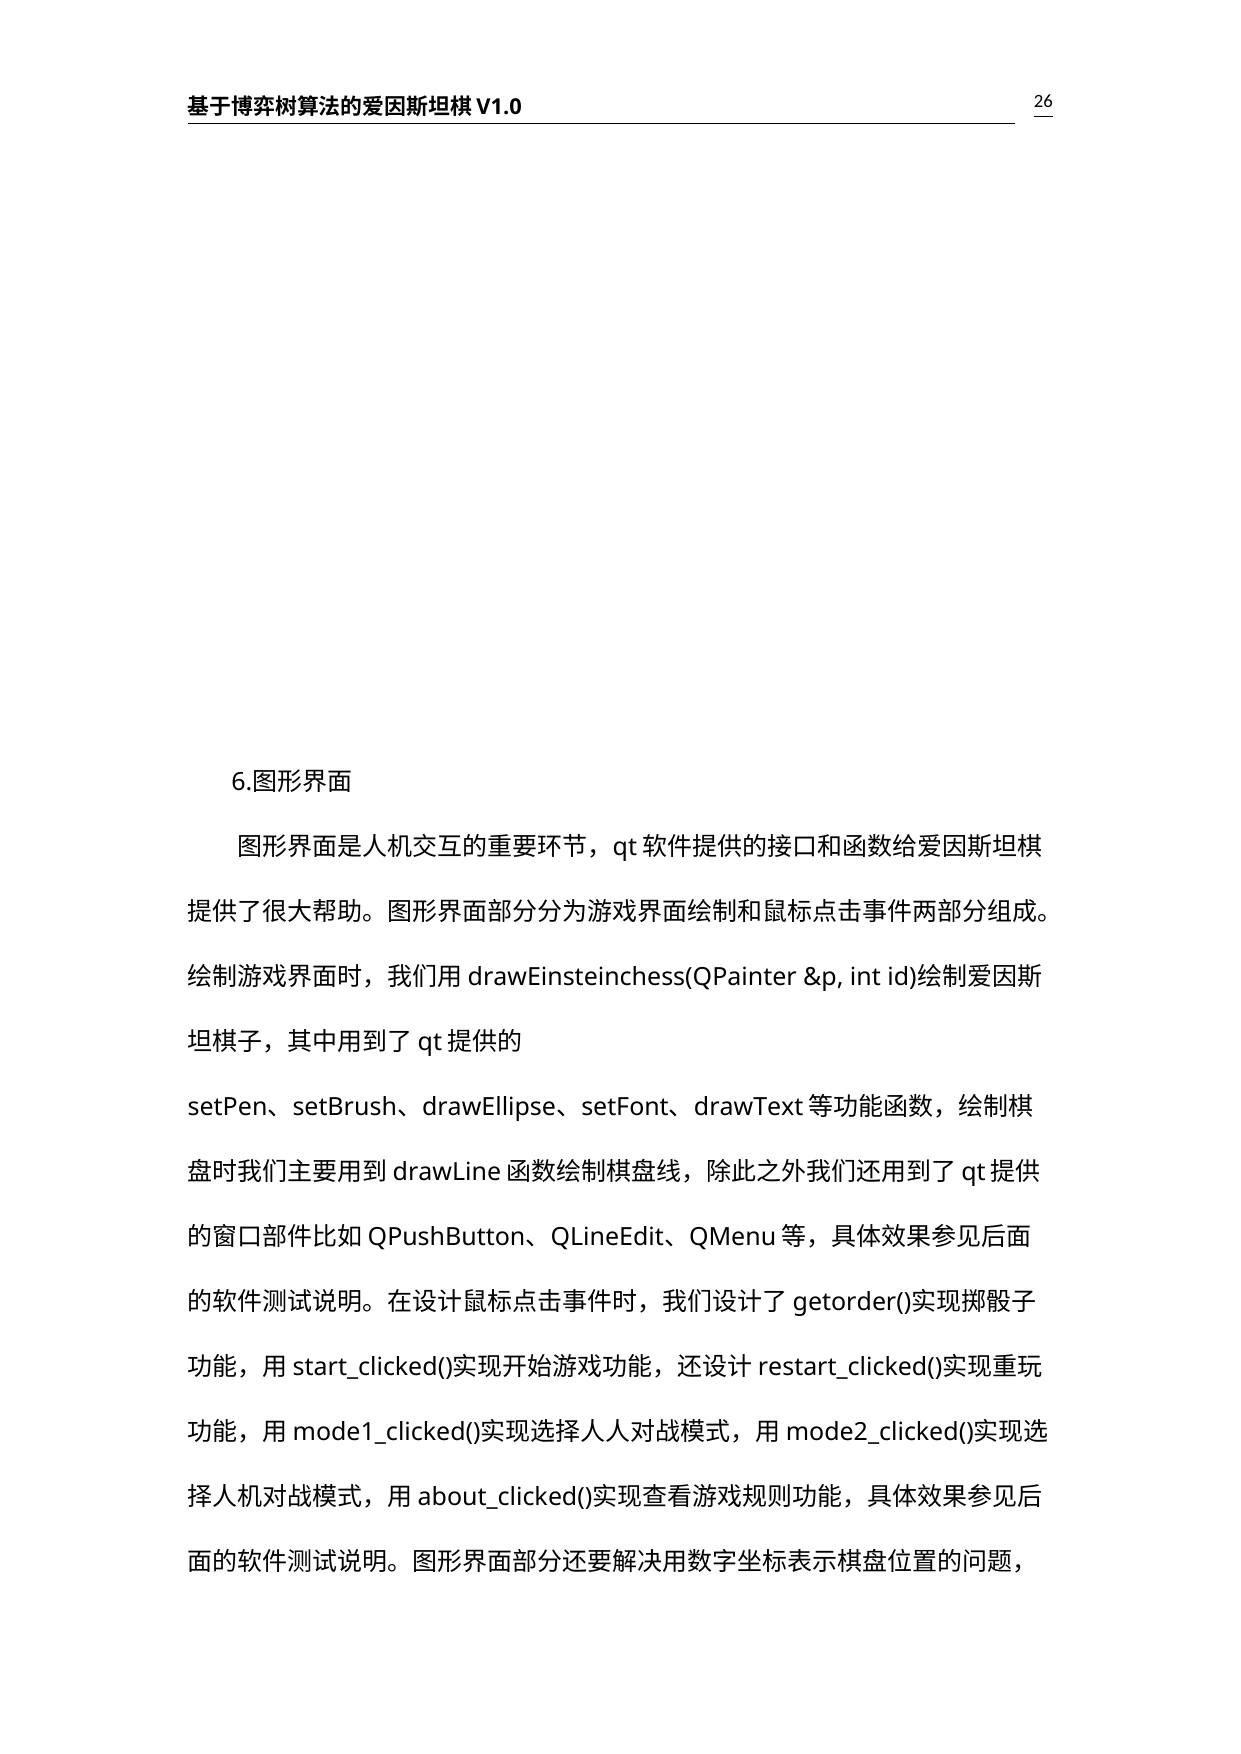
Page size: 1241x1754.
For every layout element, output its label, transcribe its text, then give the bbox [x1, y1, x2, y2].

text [187, 812, 1053, 1592]
text 6.图形界面 [187, 747, 1053, 812]
